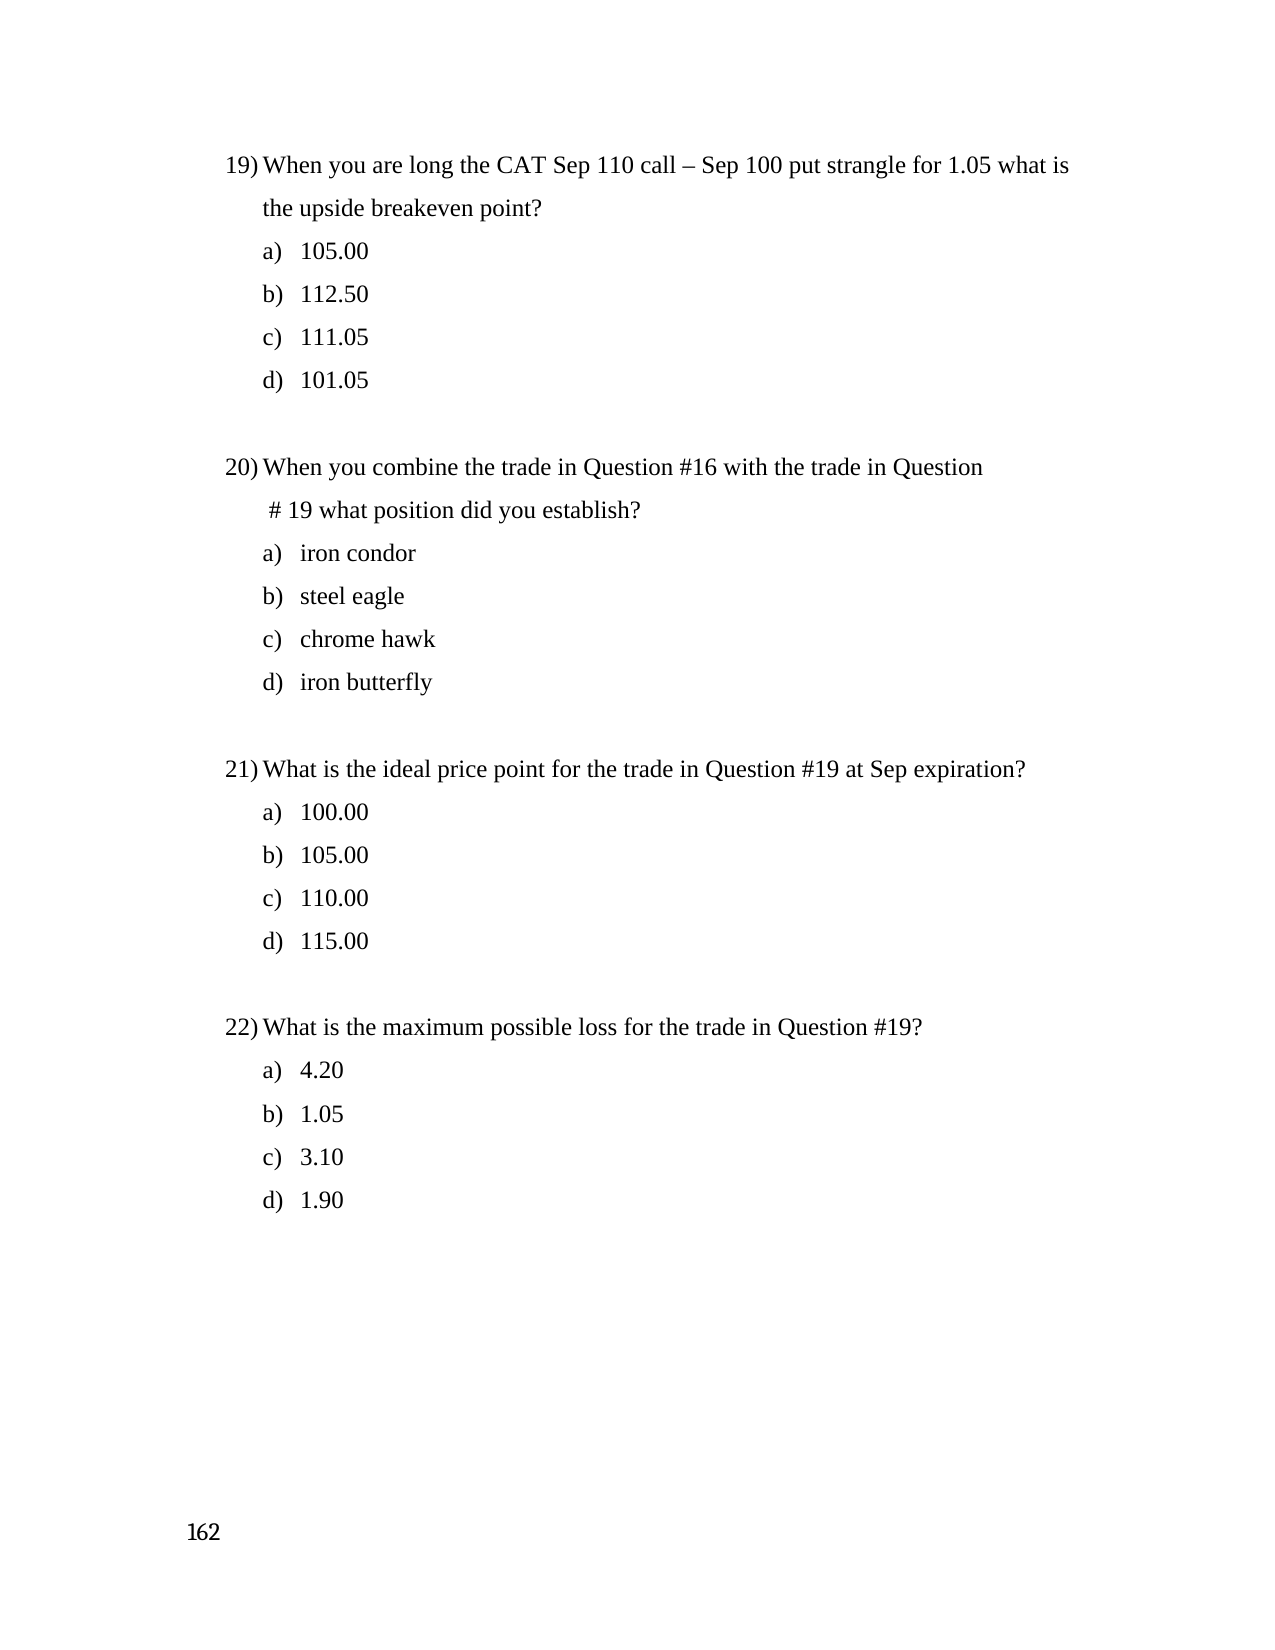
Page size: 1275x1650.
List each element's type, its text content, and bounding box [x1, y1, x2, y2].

list # 19 what position did you establish? [262, 495, 1087, 524]
list iron butterfly [262, 667, 1087, 696]
list 100.00 [262, 797, 1087, 826]
list 4.20 [262, 1056, 1087, 1084]
list 112.50 [262, 279, 1087, 308]
list 105.00 [262, 840, 1087, 869]
list chrome hawk [262, 624, 1087, 653]
list 1.05 [262, 1099, 1087, 1127]
list 105.00 [262, 236, 1087, 265]
list When you are long the CAT Sep 110 call – Sep 100 put strangle for 1.05 what is the upside breakeven point? [225, 150, 1087, 222]
list 115.00 [262, 926, 1087, 955]
list What is the ideal price point for the trade in Question #19 at Sep expiration? [225, 754, 1087, 782]
list 110.00 [262, 883, 1087, 912]
list What is the maximum possible loss for the trade in Question #19? [225, 1012, 1087, 1041]
list 111.05 [262, 322, 1087, 351]
list When you combine the trade in Question #16 with the trade in Question [225, 452, 1087, 481]
list 101.05 [262, 366, 1087, 394]
list iron condor [262, 538, 1087, 567]
list 3.10 [262, 1142, 1087, 1171]
list 1.90 [262, 1185, 1087, 1214]
list steel eagle [262, 581, 1087, 610]
